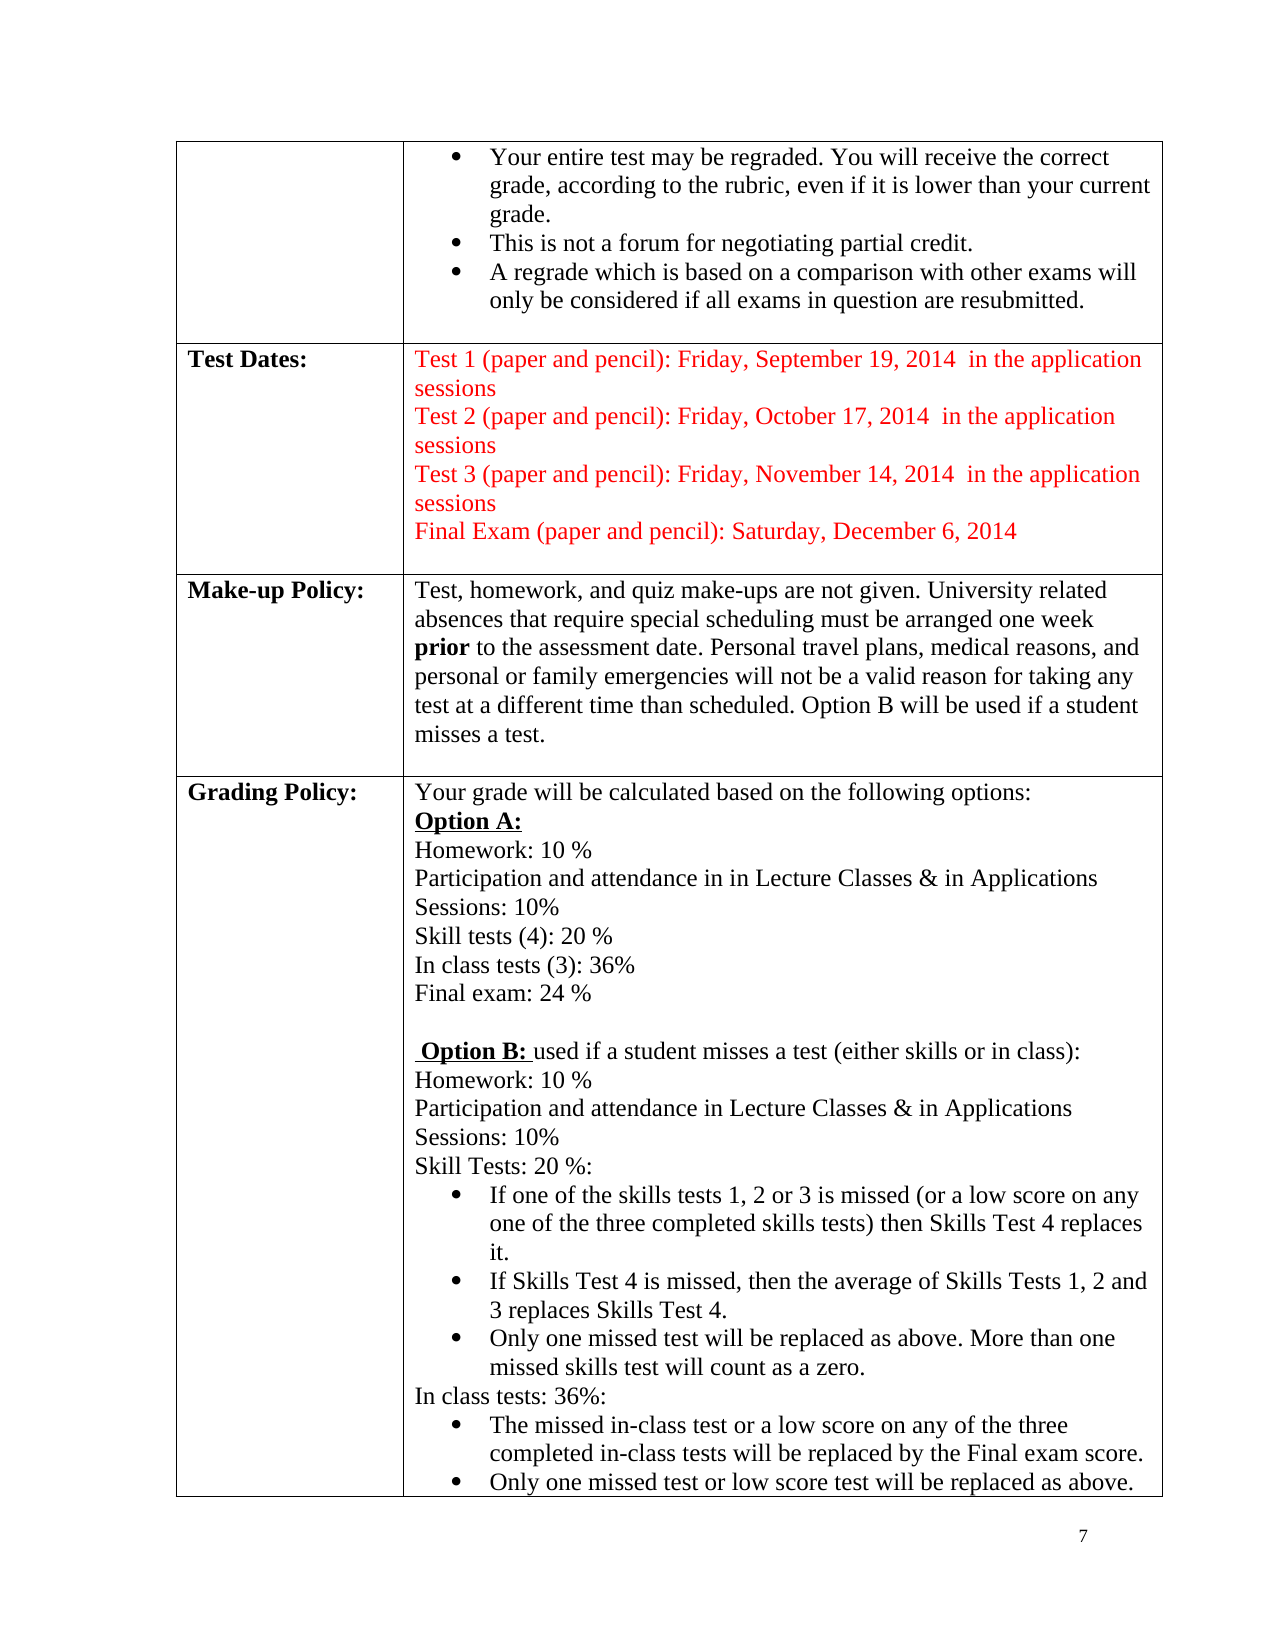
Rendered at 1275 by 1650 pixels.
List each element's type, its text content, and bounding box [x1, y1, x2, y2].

table_cell Make-up Policy: [177, 575, 403, 776]
table_cell Test, homework, and quiz make-ups are not given. University related absences that require special scheduling must be arranged one week prior to the assessment date. Personal travel plans, medical reasons, and personal or family emergencies will not be a valid reason for taking any test at a different time than scheduled. Option B will be used if a student misses a test. [404, 575, 1162, 776]
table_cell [177, 142, 403, 343]
table_cell Test 1 (paper and pencil): Friday, September 19, 2014 in the application sessions Test 2 (paper and pencil): Friday, October 17, 2014 in the application sessions Test 3 (paper and pencil): Friday, November 14, 2014 in the application sessions Final Exam (paper and pencil): Saturday, December 6, 2014 [404, 344, 1162, 574]
table_cell Grading Policy: [177, 777, 403, 1496]
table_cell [404, 142, 1162, 343]
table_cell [404, 777, 1162, 1496]
table_cell Test Dates: [177, 344, 403, 574]
